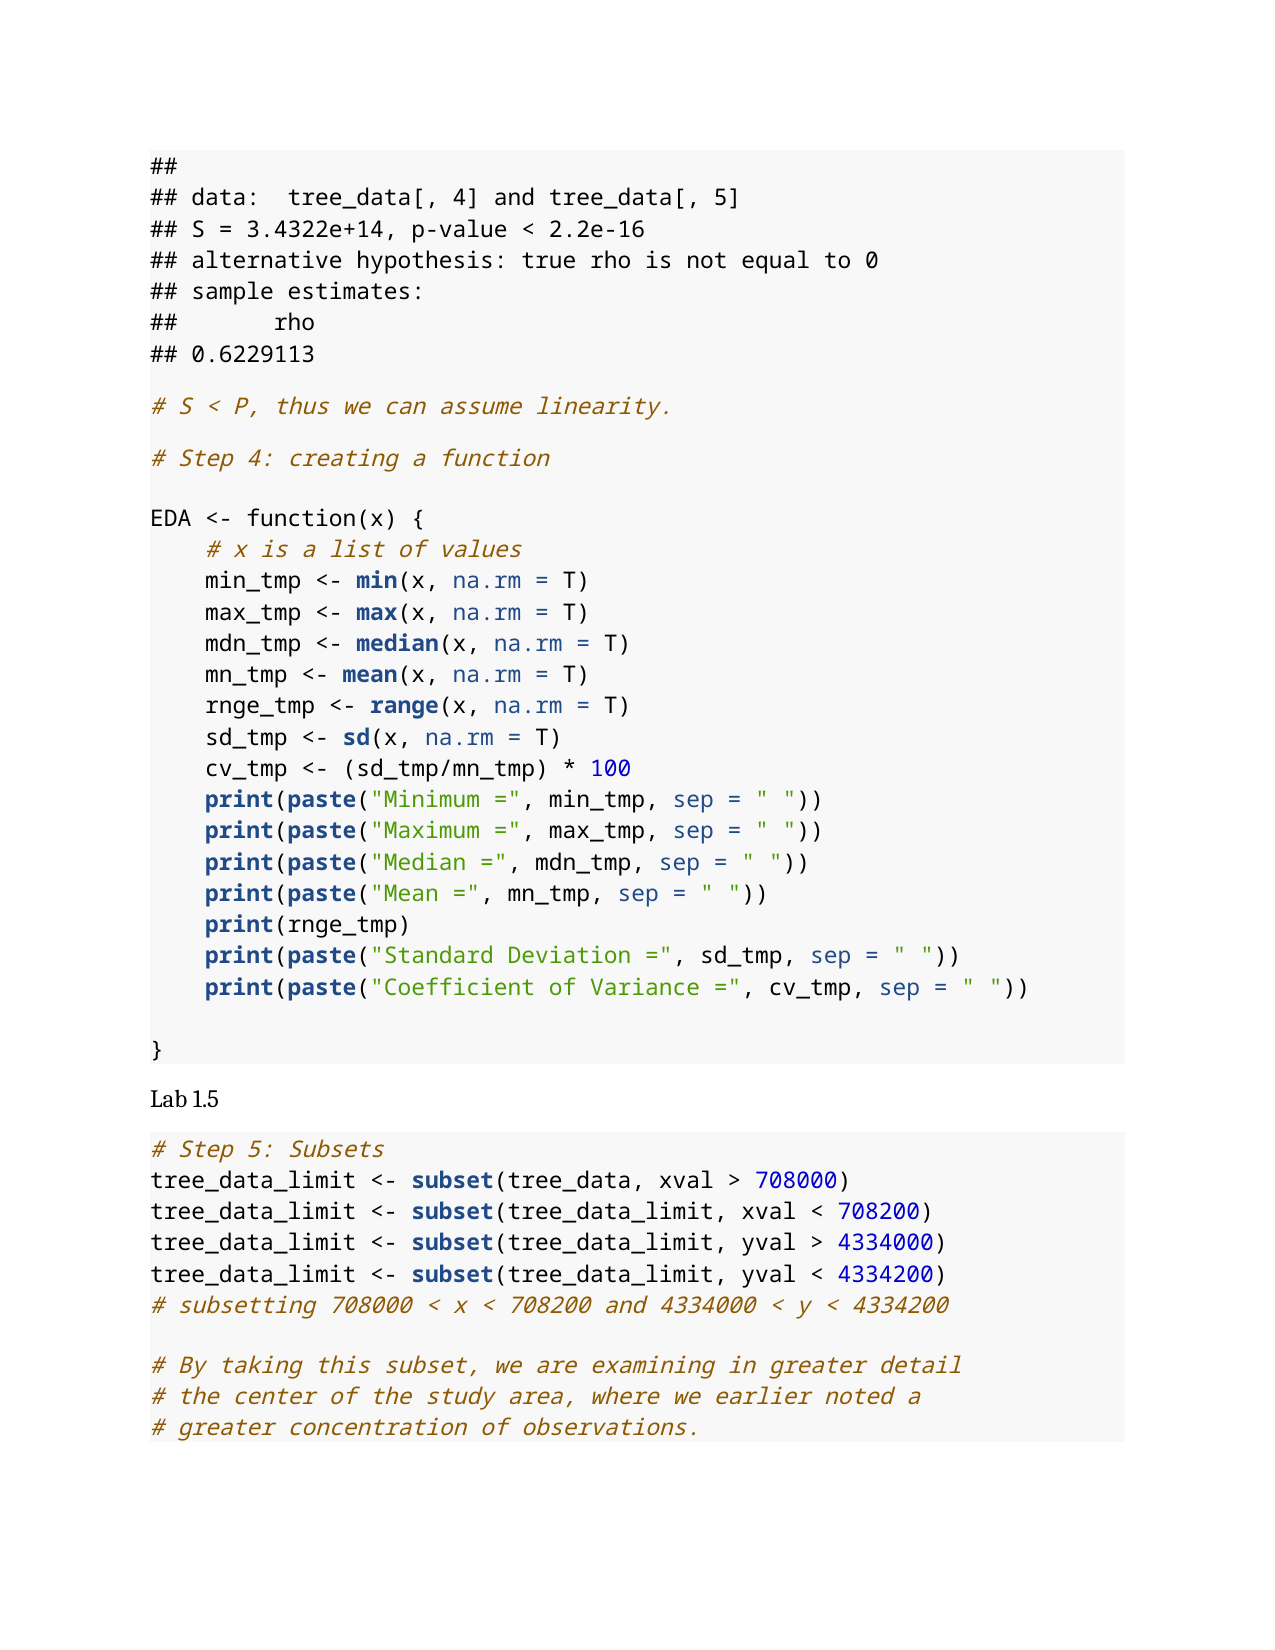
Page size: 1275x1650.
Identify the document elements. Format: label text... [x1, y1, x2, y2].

text # S < P, thus we can assume linearity. [150, 389, 1125, 421]
text # Step 4: creating a function EDA <- function(x) { # x is a list of values min_tmp <- min(x, na.rm = T) max_tmp <- max(x, na.rm = T) mdn_tmp <- median(x, na.rm = T) mn_tmp <- mean(x, na.rm = T) rnge_tmp <- range(x, na.rm = T) sd_tmp <- sd(x, na.rm = T) cv_tmp <- (sd_tmp/mn_tmp) * 100 print(paste("Minimum =", min_tmp, sep = " ")) print(paste("Maximum =", max_tmp, sep = " ")) print(paste("Median =", mdn_tmp, sep = " ")) print(paste("Mean =", mn_tmp, sep = " ")) print(rnge_tmp) print(paste("Standard Deviation =", sd_tmp, sep = " ")) print(paste("Coefficient of Variance =", cv_tmp, sep = " ")) } [150, 442, 1125, 1064]
text Lab 1.5 [150, 1085, 1125, 1114]
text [150, 150, 1125, 369]
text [150, 1132, 1125, 1442]
